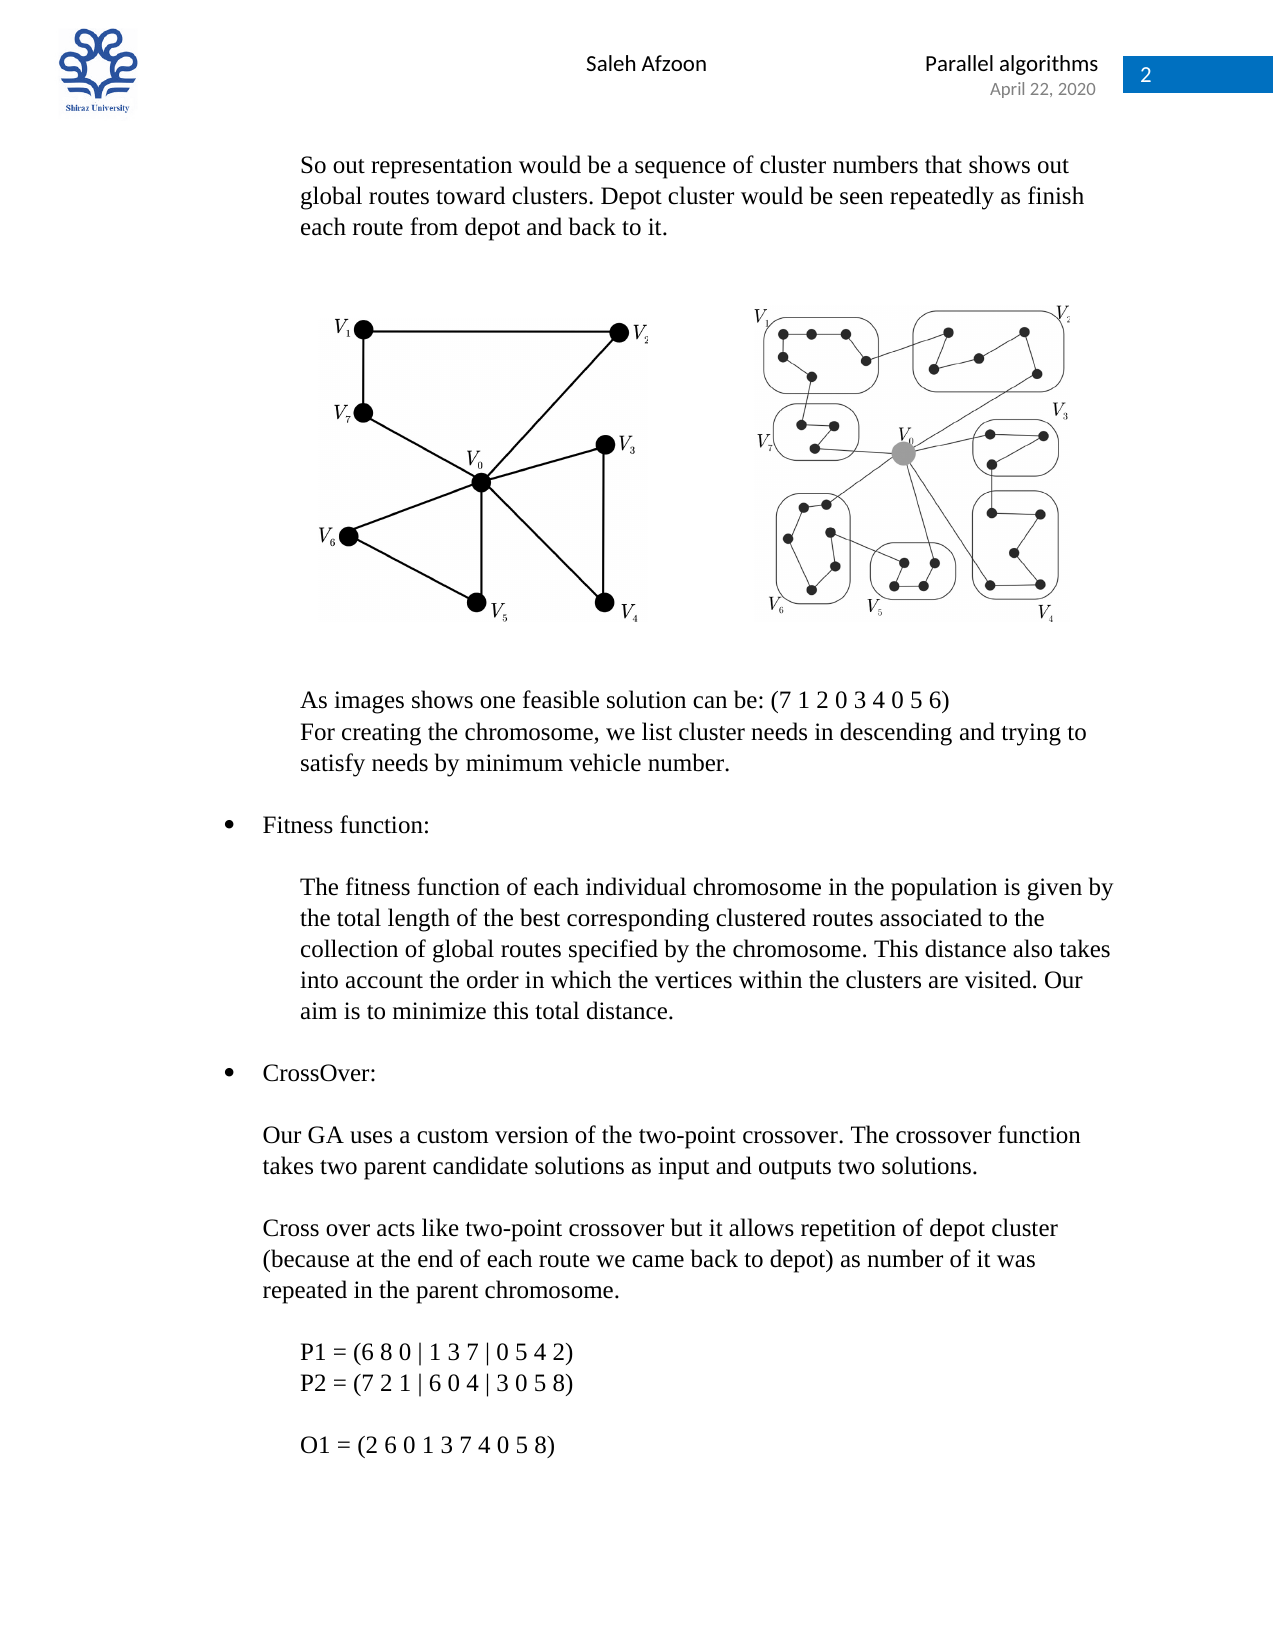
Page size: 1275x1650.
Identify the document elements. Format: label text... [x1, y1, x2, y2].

list Cross over acts like two-point crossover but it allows repetition of depot cluster (because at the end of each route we came back to depot) as number of it was repeated in the parent chromosome. [262, 1213, 1125, 1304]
list Our GA uses a custom version of the two-point crossover. The crossover function takes two parent candidate solutions as input and outputs two solutions. [262, 1120, 1125, 1180]
list For creating the chromosome, we list cluster needs in descending and trying to satisfy needs by minimum vehicle number. [300, 717, 1125, 776]
list CrossOver: [225, 1058, 1125, 1087]
text The fitness function of each individual chromosome in the population is given by the total length of the best corresponding clustered routes associated to the collection of global routes specified by the chromosome. This distance also takes into account the order in which the vertices within the clusters are visited. Our aim is to minimize this total distance. [300, 872, 1125, 1025]
list As images shows one feasible solution can be: (7 1 2 0 3 4 0 5 6) [300, 686, 1125, 714]
list O1 = (2 6 0 1 3 7 4 0 5 8) [300, 1431, 1125, 1459]
list So out representation would be a sequence of cluster numbers that shows out global routes toward clusters. Depot cluster would be seen repeatedly as finish each route from depot and back to it. [300, 150, 1125, 241]
list Fitness function: [225, 810, 1125, 838]
list P2 = (7 2 1 | 6 0 4 | 3 0 5 8) [300, 1368, 1125, 1397]
list P1 = (6 8 0 | 1 3 7 | 0 5 4 2) [300, 1337, 1125, 1366]
